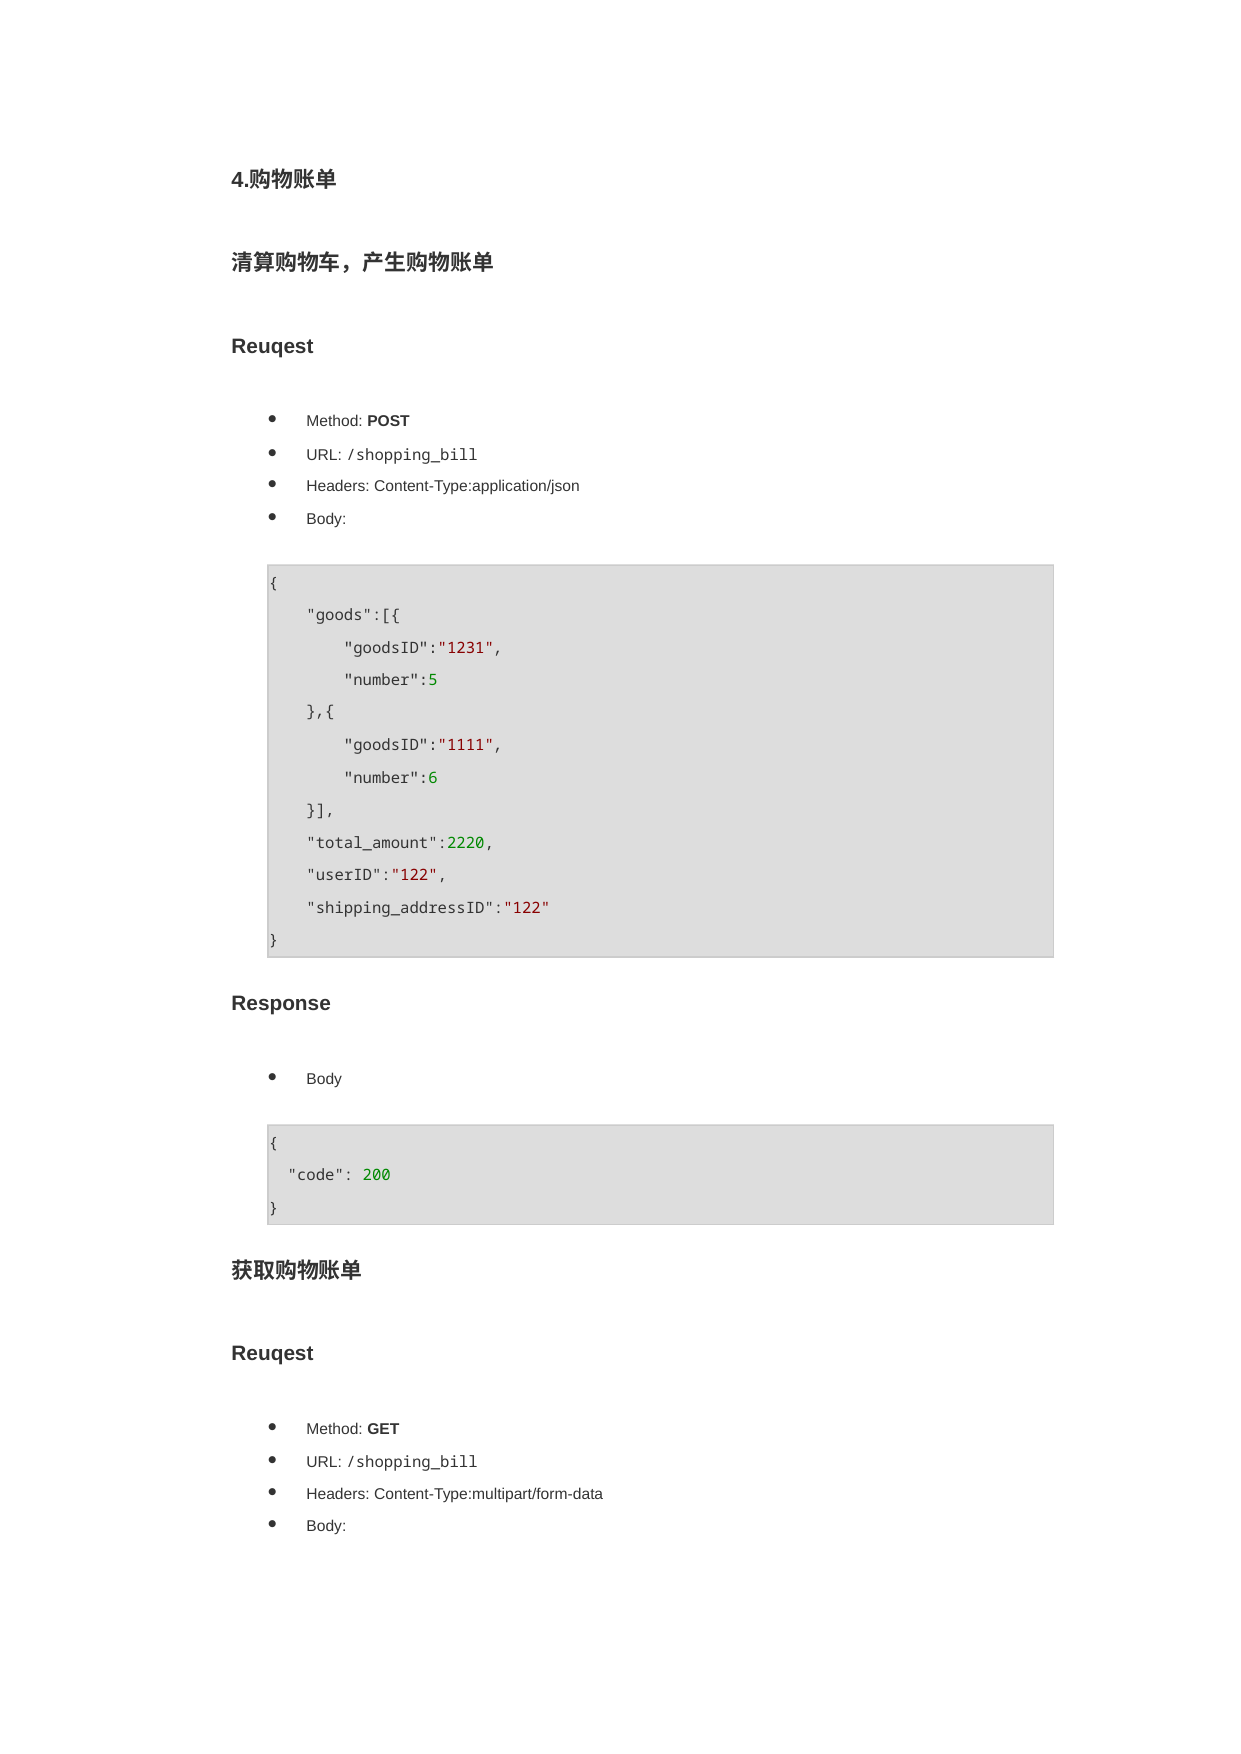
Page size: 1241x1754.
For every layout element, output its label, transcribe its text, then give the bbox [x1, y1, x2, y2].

list Headers: Content-Type:application/json [269, 470, 1053, 503]
list Body [269, 1063, 1053, 1095]
text "total_amount":2220, [269, 824, 1053, 857]
text { [269, 1126, 1053, 1157]
text "shipping_addressID":"122" [269, 889, 1053, 922]
list Body: [269, 503, 1053, 535]
text "code": 200 [269, 1157, 1053, 1189]
text }], [269, 792, 1053, 824]
subtitle Reuqest [231, 329, 1053, 362]
text } [269, 1189, 1053, 1224]
text "goodsID":"1231", [269, 629, 1053, 662]
list Headers: Content-Type:multipart/form-data [269, 1478, 1053, 1510]
text { [269, 566, 1053, 597]
list Method: POST [269, 405, 1053, 438]
subtitle Response [231, 987, 1053, 1019]
subtitle Reuqest [231, 1337, 1053, 1369]
text },{ [269, 694, 1053, 727]
subtitle 清算购物车，产生购物账单 [231, 244, 1053, 277]
text "number":6 [269, 759, 1053, 792]
subtitle 4.购物账单 [231, 162, 1053, 194]
list URL: /shopping_bill [269, 438, 1053, 470]
text "goods":[{ [269, 597, 1053, 629]
text "number":5 [269, 662, 1053, 694]
text } [269, 922, 1053, 956]
list Method: GET [269, 1413, 1053, 1445]
list Body: [269, 1510, 1053, 1543]
text "userID":"122", [269, 857, 1053, 889]
list URL: /shopping_bill [269, 1445, 1053, 1478]
subtitle 获取购物账单 [231, 1252, 1053, 1285]
text "goodsID":"1111", [269, 727, 1053, 759]
